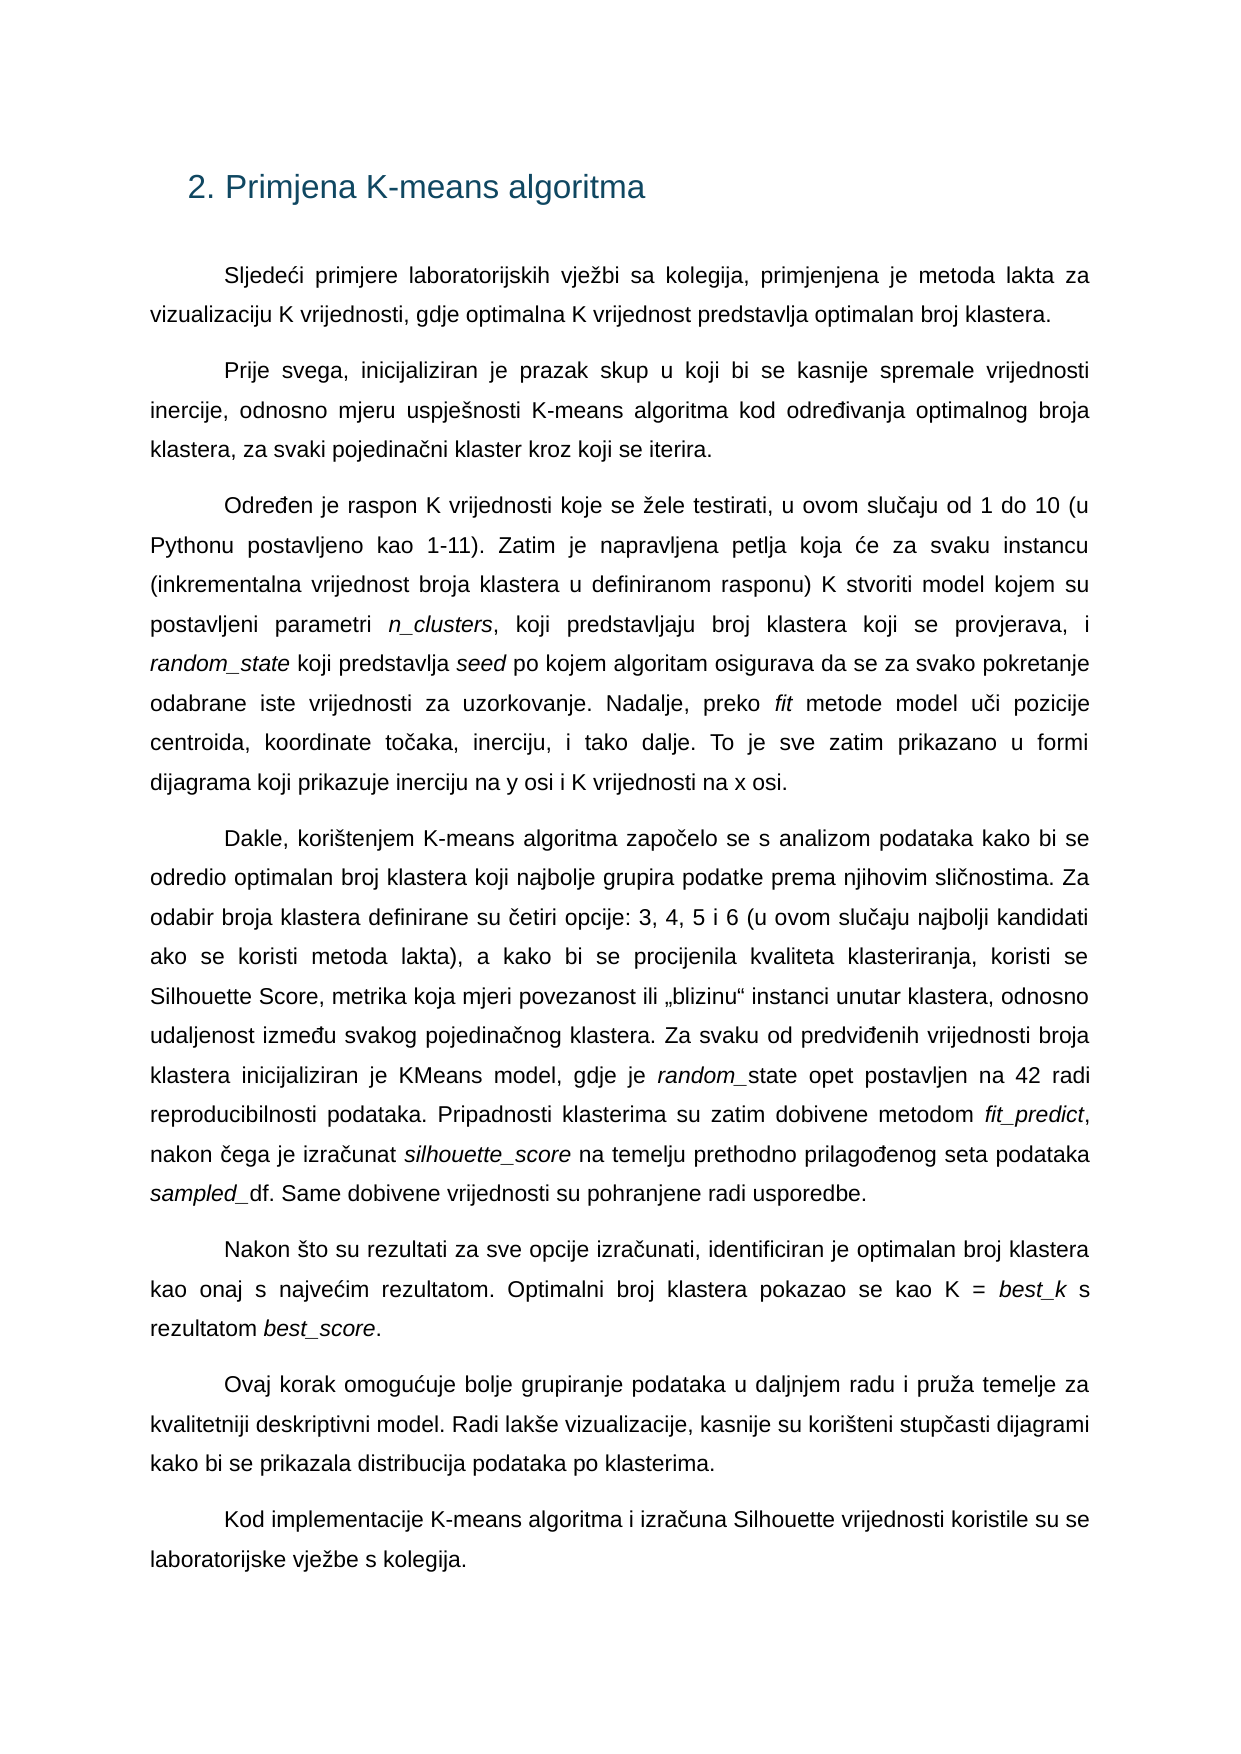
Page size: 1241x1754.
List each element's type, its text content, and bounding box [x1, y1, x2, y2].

text Prije svega, inicijaliziran je prazak skup u koji bi se kasnije spremale vrijednosti inercije, odnosno mjeru uspješnosti K-means algoritma kod određivanja optimalnog broja klastera, za svaki pojedinačni klaster kroz koji se iterira. [150, 357, 1090, 462]
text Određen je raspon K vrijednosti koje se žele testirati, u ovom slučaju od 1 do 10 (u Pythonu postavljeno kao 1-11). Zatim je napravljena petlja koja će za svaku instancu (inkrementalna vrijednost broja klastera u definiranom rasponu) K stvoriti model kojem su postavljeni parametri n_clusters, koji predstavljaju broj klastera koji se provjerava, i random_state koji predstavlja seed po kojem algoritam osigurava da se za svako pokretanje odabrane iste vrijednosti za uzorkovanje. Nadalje, preko fit metode model uči pozicije centroida, koordinate točaka, inerciju, i tako dalje. To je sve zatim prikazano u formi dijagrama koji prikazuje inerciju na y osi i K vrijednosti na x osi. [150, 492, 1090, 795]
subtitle Primjena K-means algoritma [187, 167, 1090, 205]
text Ovaj korak omogućuje bolje grupiranje podataka u daljnjem radu i pruža temelje za kvalitetniji deskriptivni model. Radi lakše vizualizacije, kasnije su korišteni stupčasti dijagrami kako bi se prikazala distribucija podataka po klasterima. [150, 1371, 1090, 1477]
text Sljedeći primjere laboratorijskih vježbi sa kolegija, primjenjena je metoda lakta za vizualizaciju K vrijednosti, gdje optimalna K vrijednost predstavlja optimalan broj klastera. [150, 262, 1090, 327]
text Kod implementacije K-means algoritma i izračuna Silhouette vrijednosti koristile su se laboratorijske vježbe s kolegija. [150, 1506, 1090, 1572]
text Nakon što su rezultati za sve opcije izračunati, identificiran je optimalan broj klastera kao onaj s najvećim rezultatom. Optimalni broj klastera pokazao se kao K = best_k s rezultatom best_score. [150, 1236, 1090, 1342]
text Dakle, korištenjem K-means algoritma započelo se s analizom podataka kako bi se odredio optimalan broj klastera koji najbolje grupira podatke prema njihovim sličnostima. Za odabir broja klastera definirane su četiri opcije: 3, 4, 5 i 6 (u ovom slučaju najbolji kandidati ako se koristi metoda lakta), a kako bi se procijenila kvaliteta klasteriranja, koristi se Silhouette Score, metrika koja mjeri povezanost ili „blizinu“ instanci unutar klastera, odnosno udaljenost između svakog pojedinačnog klastera. Za svaku od predviđenih vrijednosti broja klastera inicijaliziran je KMeans model, gdje je random_state opet postavljen na 42 radi reproducibilnosti podataka. Pripadnosti klasterima su zatim dobivene metodom fit_predict, nakon čega je izračunat silhouette_score na temelju prethodno prilagođenog seta podataka sampled_df. Same dobivene vrijednosti su pohranjene radi usporedbe. [150, 825, 1090, 1206]
